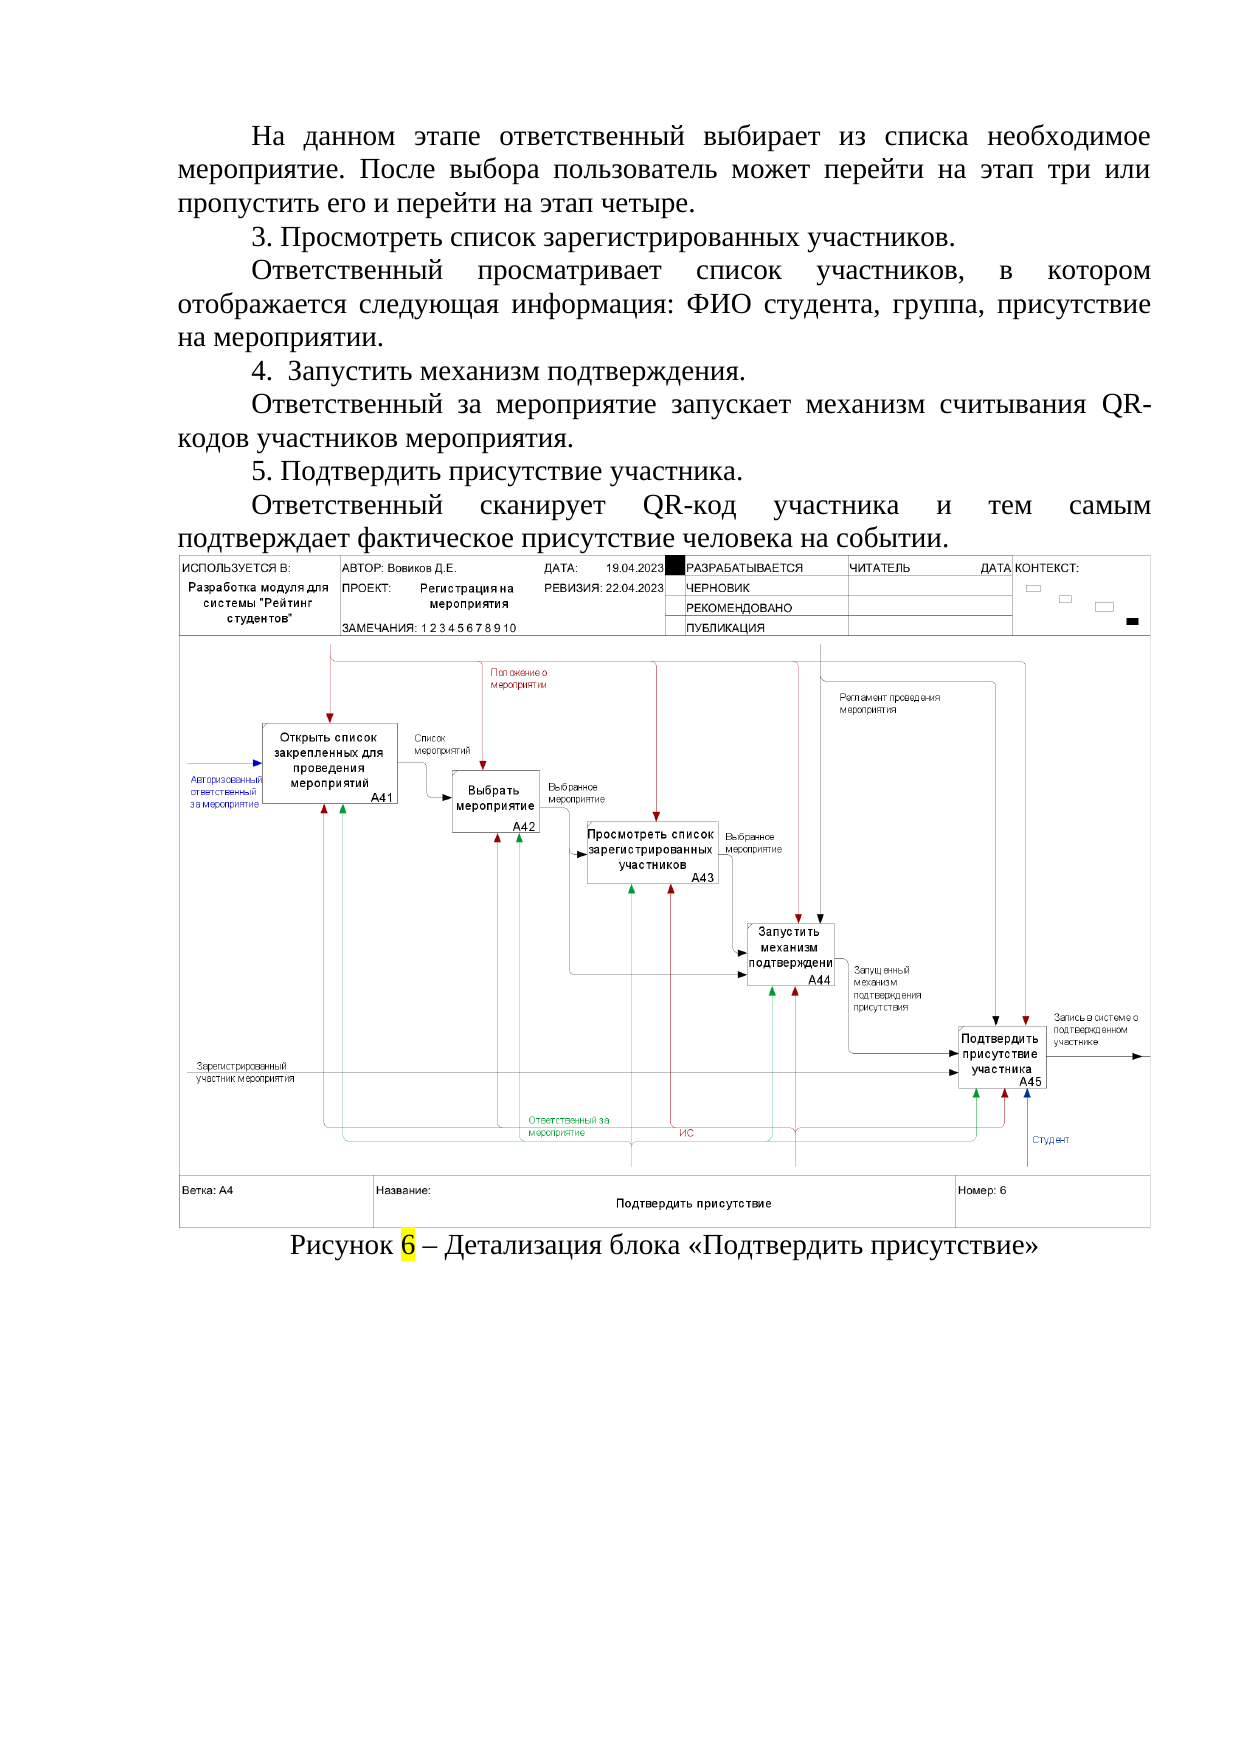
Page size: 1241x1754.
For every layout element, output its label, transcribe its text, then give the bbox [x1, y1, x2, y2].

text Ответственный сканирует QR-код участника и тем самым подтверждает фактическое присутствие человека на событии. [177, 487, 1152, 554]
text Рисунок 6 – Детализация блока «Подтвердить присутствие» [177, 1227, 401, 1261]
text Ответственный просматривает список участников, в котором отображается следующая информация: ФИО студента, группа, присутствие на мероприятии. [177, 252, 1152, 353]
list Подтвердить присутствие участника. [177, 453, 1152, 487]
text Рисунок 6 – Детализация блока «Подтвердить присутствие» [415, 1227, 1152, 1261]
list Запустить механизм подтверждения. [177, 353, 1152, 386]
text На данном этапе ответственный выбирает из списка необходимое мероприятие. После выбора пользователь может перейти на этап три или пропустить его и перейти на этап четыре. [177, 118, 1152, 219]
picture [178, 554, 1151, 1228]
text Ответственный за мероприятие запускает механизм считывания QR-кодов участников мероприятия. [177, 386, 1152, 453]
list Просмотреть список зарегистрированных участников. [177, 219, 1152, 252]
